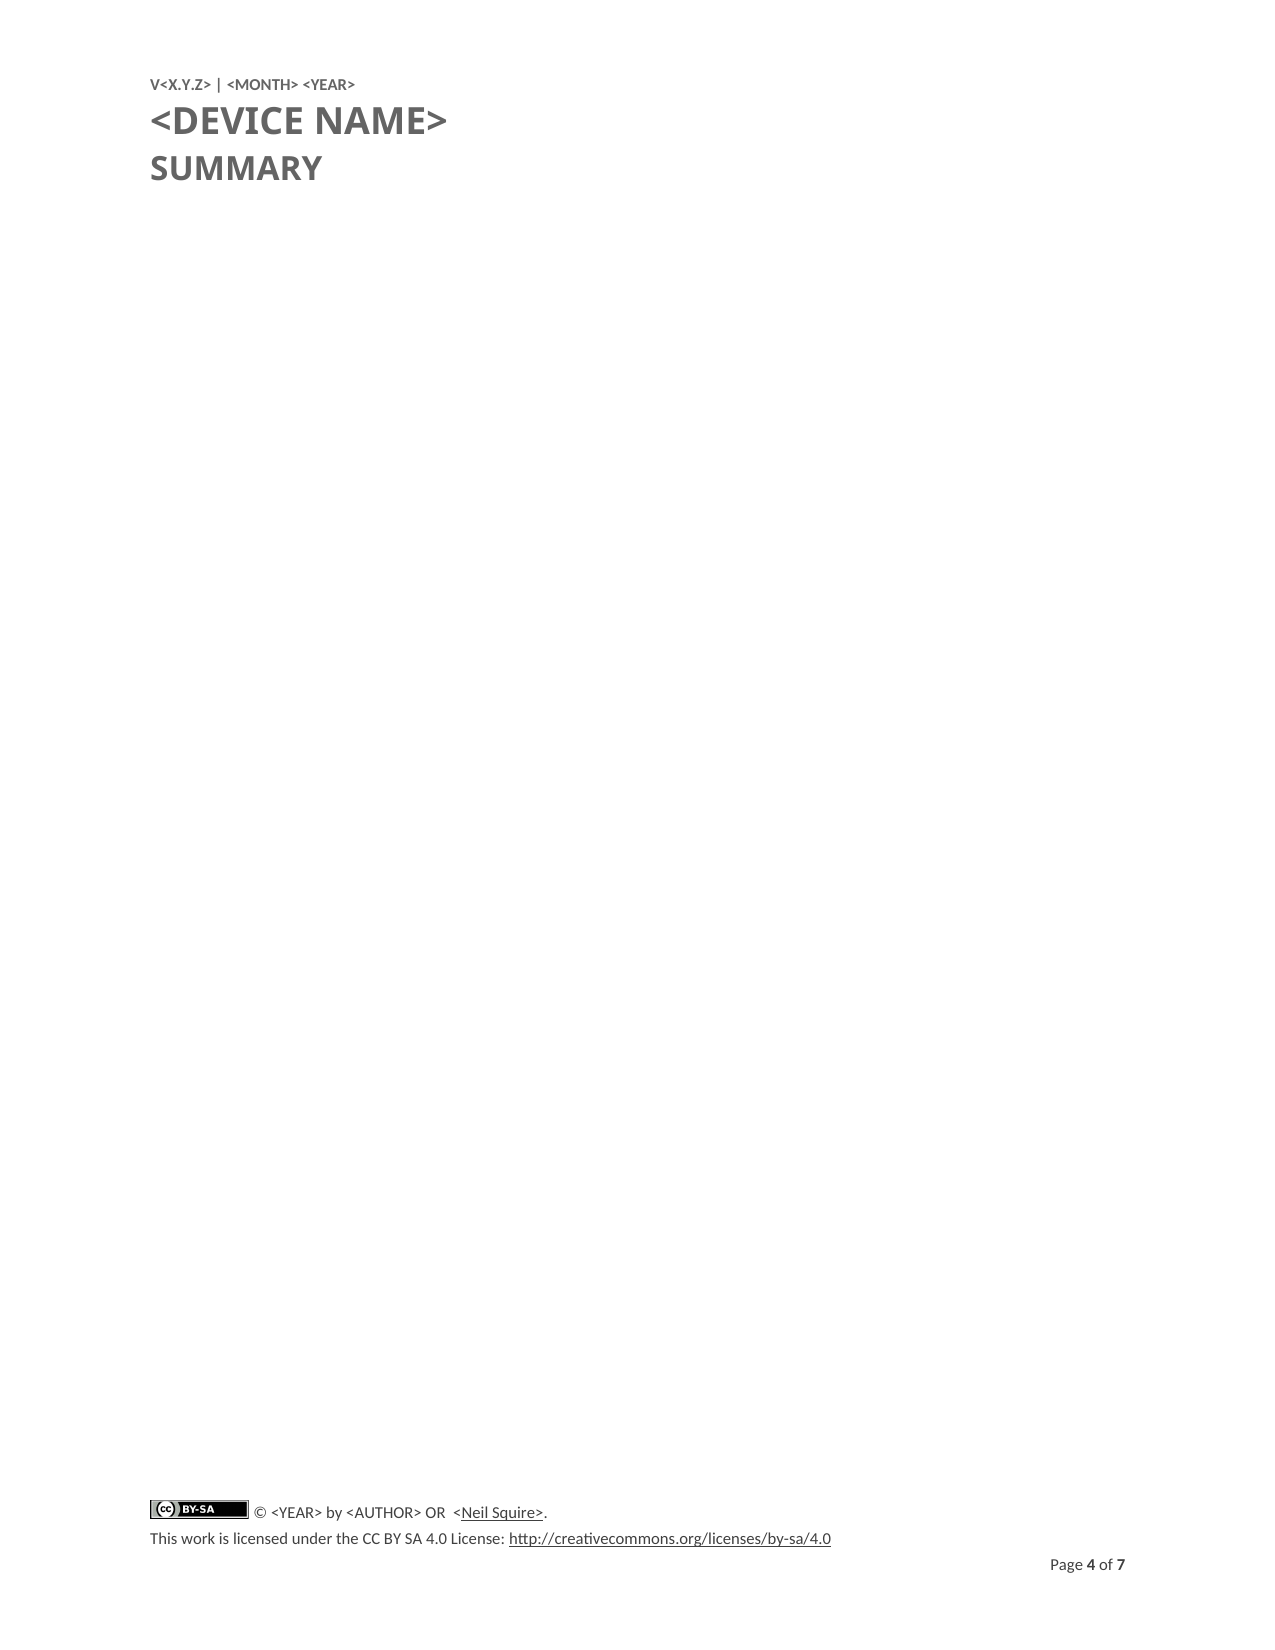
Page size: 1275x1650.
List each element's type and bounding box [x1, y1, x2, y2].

picture [150, 1500, 249, 1519]
